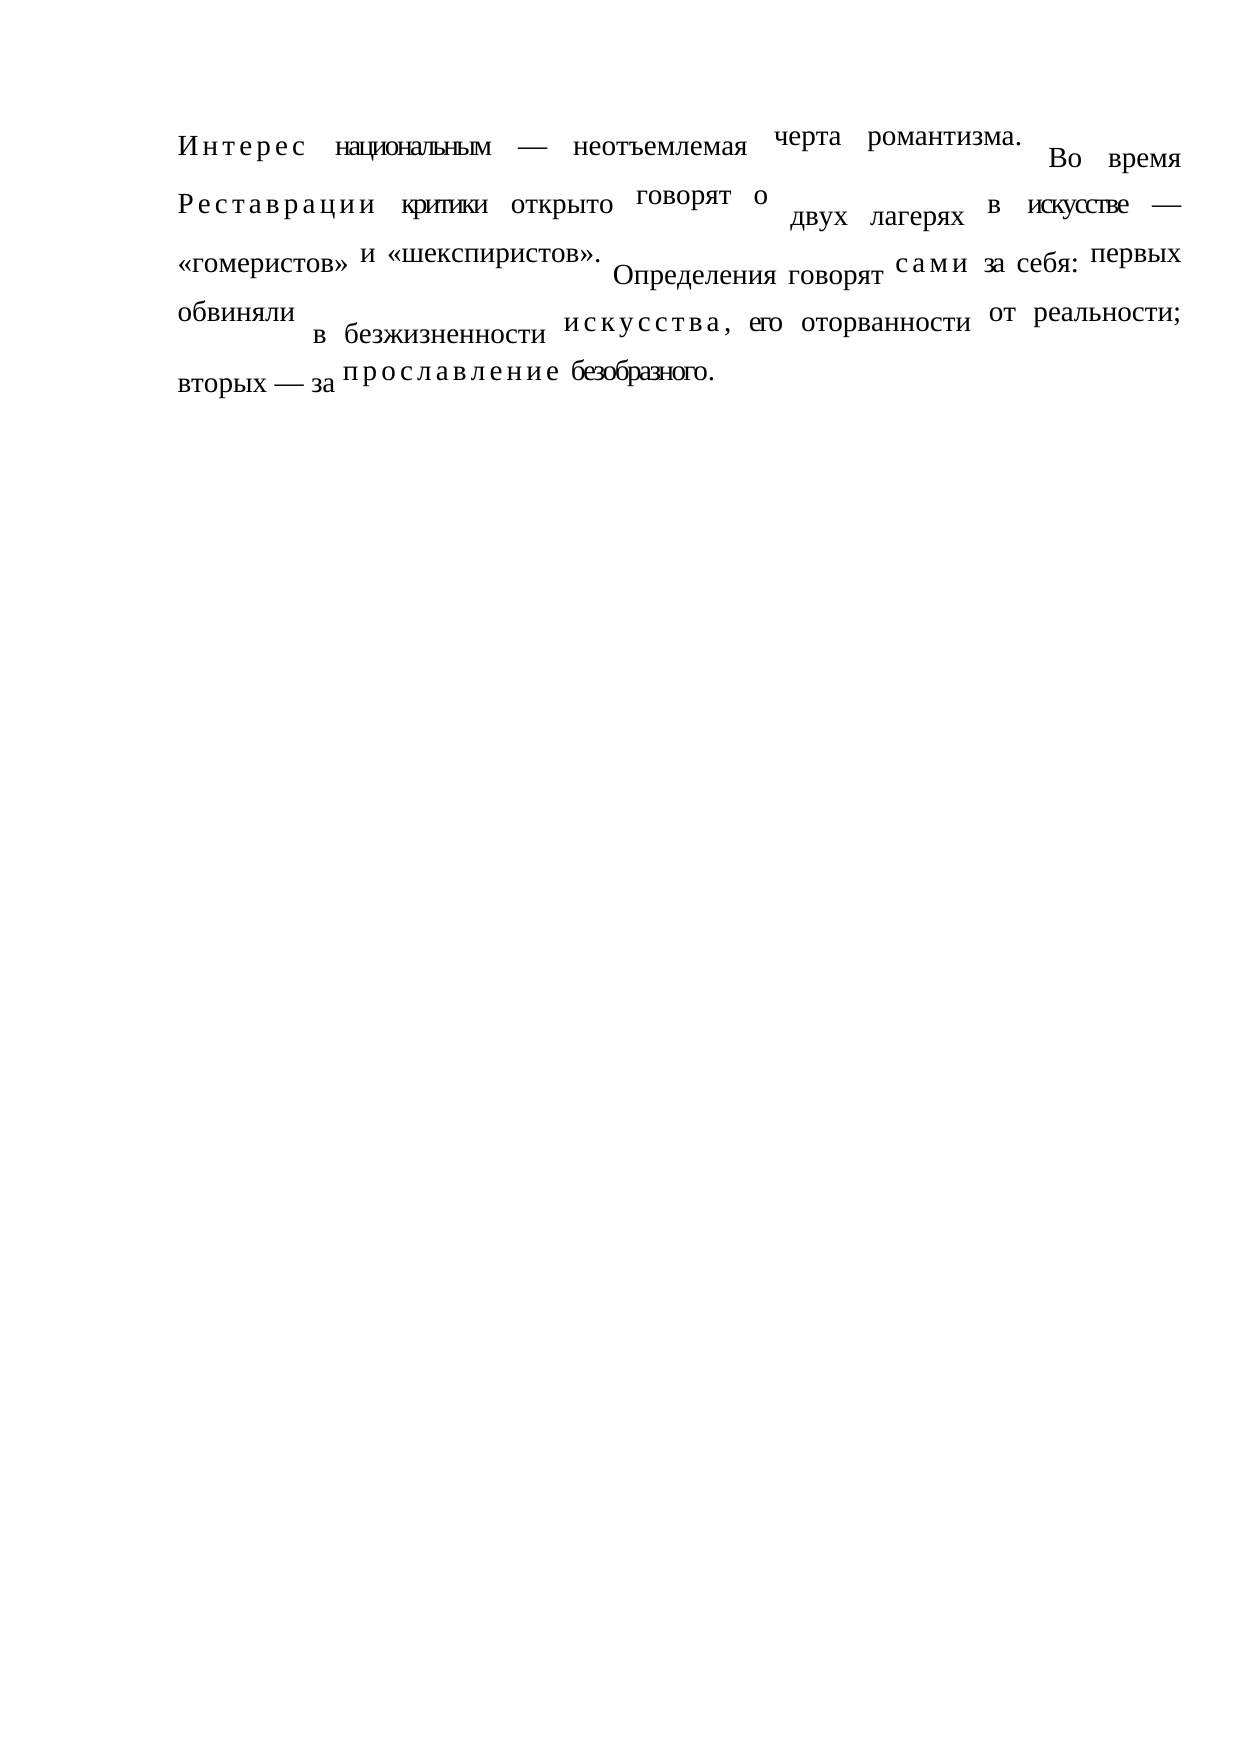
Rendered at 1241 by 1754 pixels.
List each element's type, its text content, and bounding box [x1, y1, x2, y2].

text Интерес национальным — неотъемлемая черта романтизма. Во время Реставрации критики открыто говорят о двух лагерях в искусстве — «гомеристов» и «шекспиристов». Определения говорят сами за себя: первых обвиняли в безжизненности искусства, его оторванности от реальности; вторых — за прославление безобразного. [177, 118, 1181, 399]
